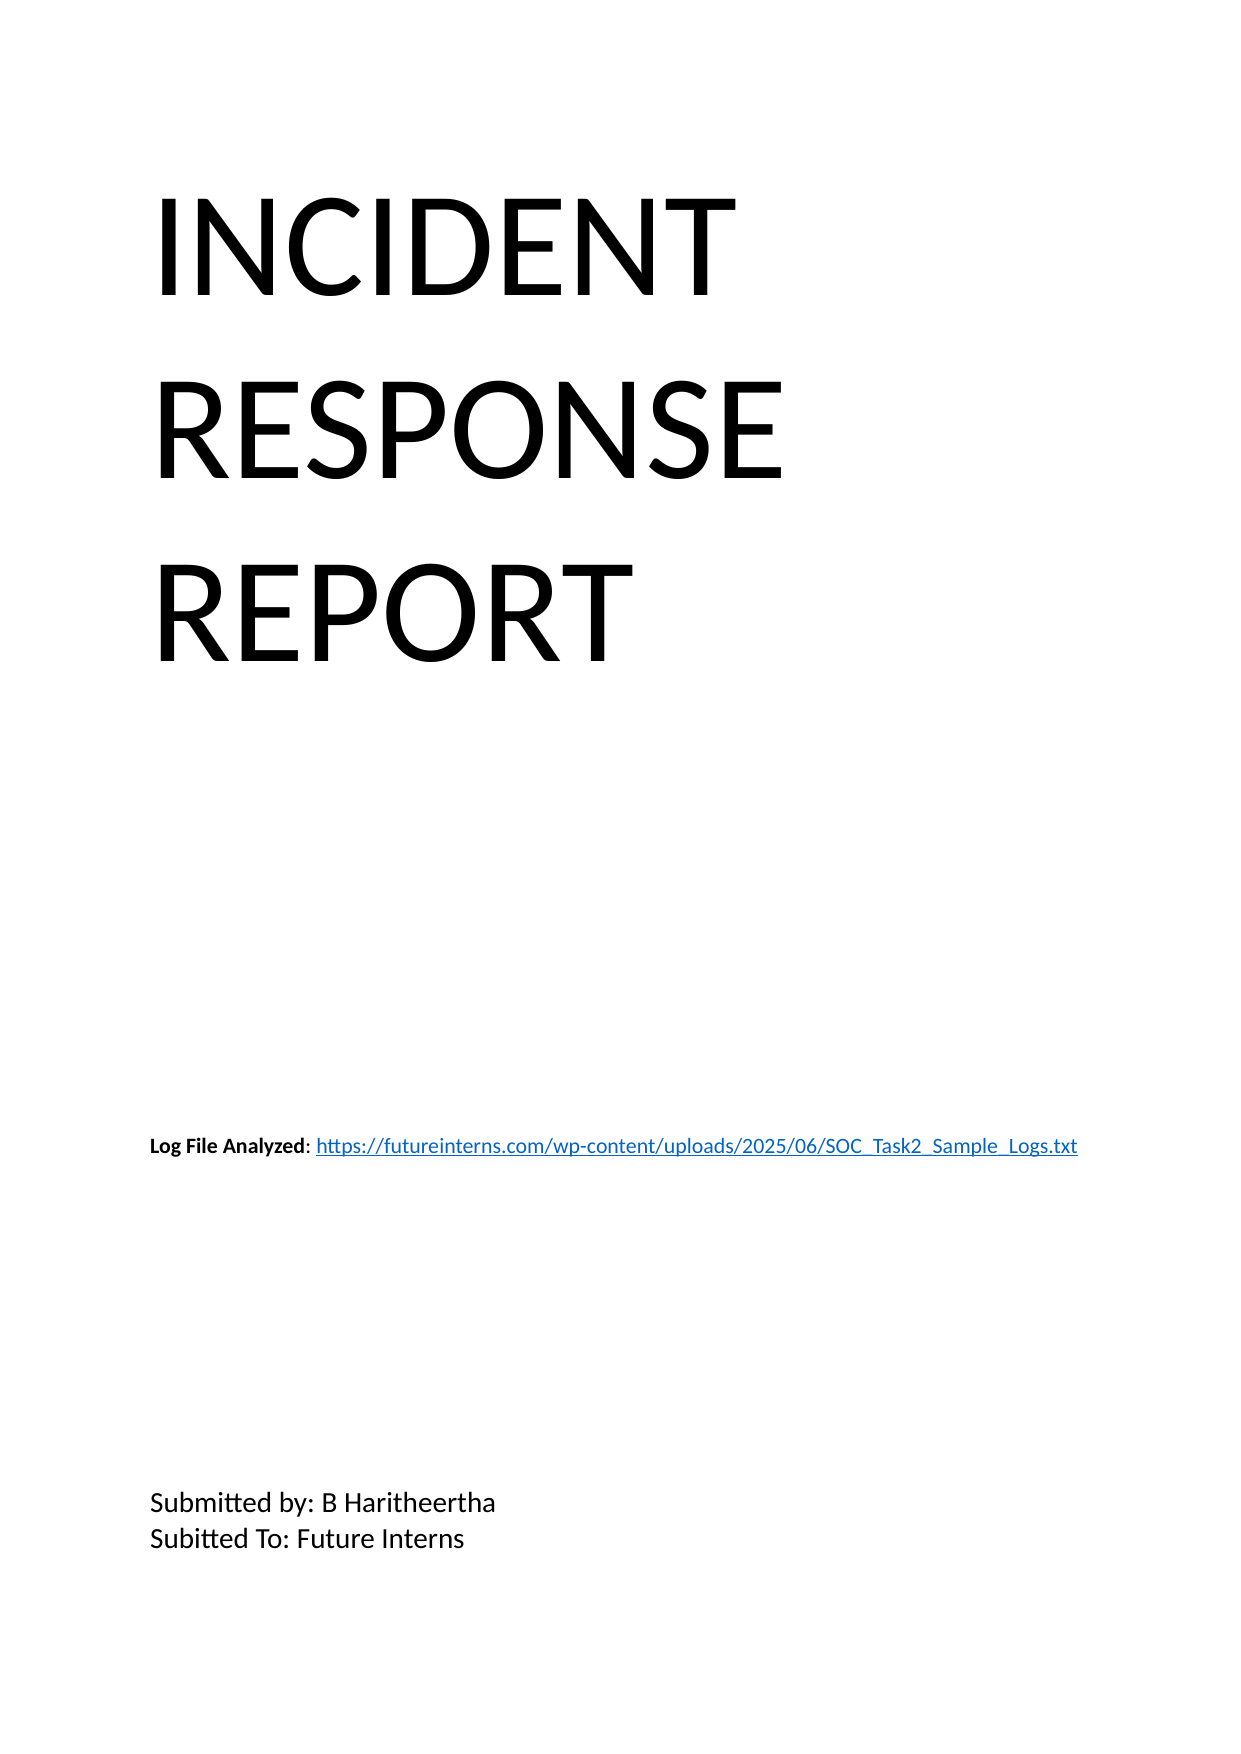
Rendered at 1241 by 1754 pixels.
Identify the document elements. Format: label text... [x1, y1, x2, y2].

text Subitted To: Future Interns [150, 1520, 1090, 1555]
text INCIDENT RESPONSE REPORT [150, 150, 1090, 699]
text Submitted by: B Haritheertha [150, 1484, 1090, 1520]
text Log File Analyzed: https://futureinterns.com/wp-content/uploads/2025/06/SOC_Task2_Sample_Logs.txt [150, 1132, 1090, 1158]
